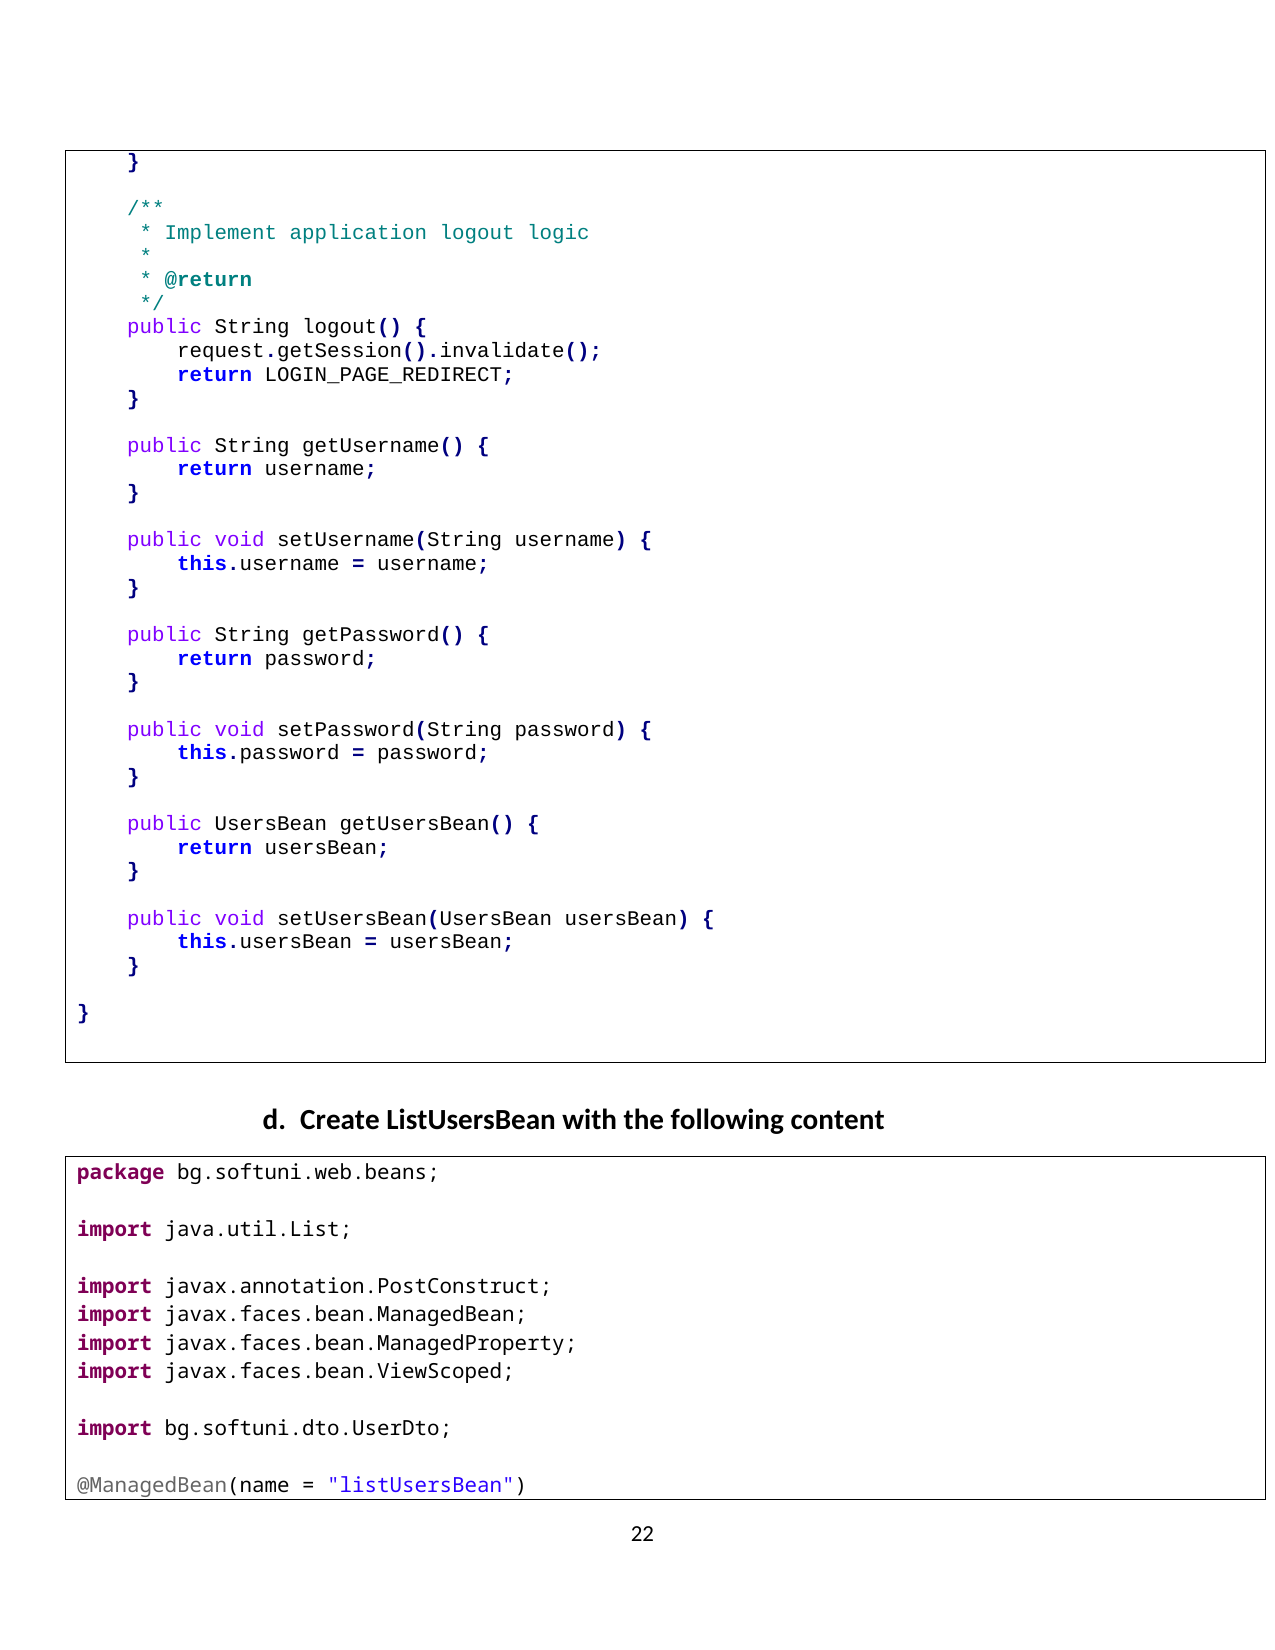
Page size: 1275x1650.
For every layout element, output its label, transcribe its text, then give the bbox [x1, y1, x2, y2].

list Create ListUsersBean with the following content [262, 1101, 1134, 1137]
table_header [66, 1157, 1265, 1498]
